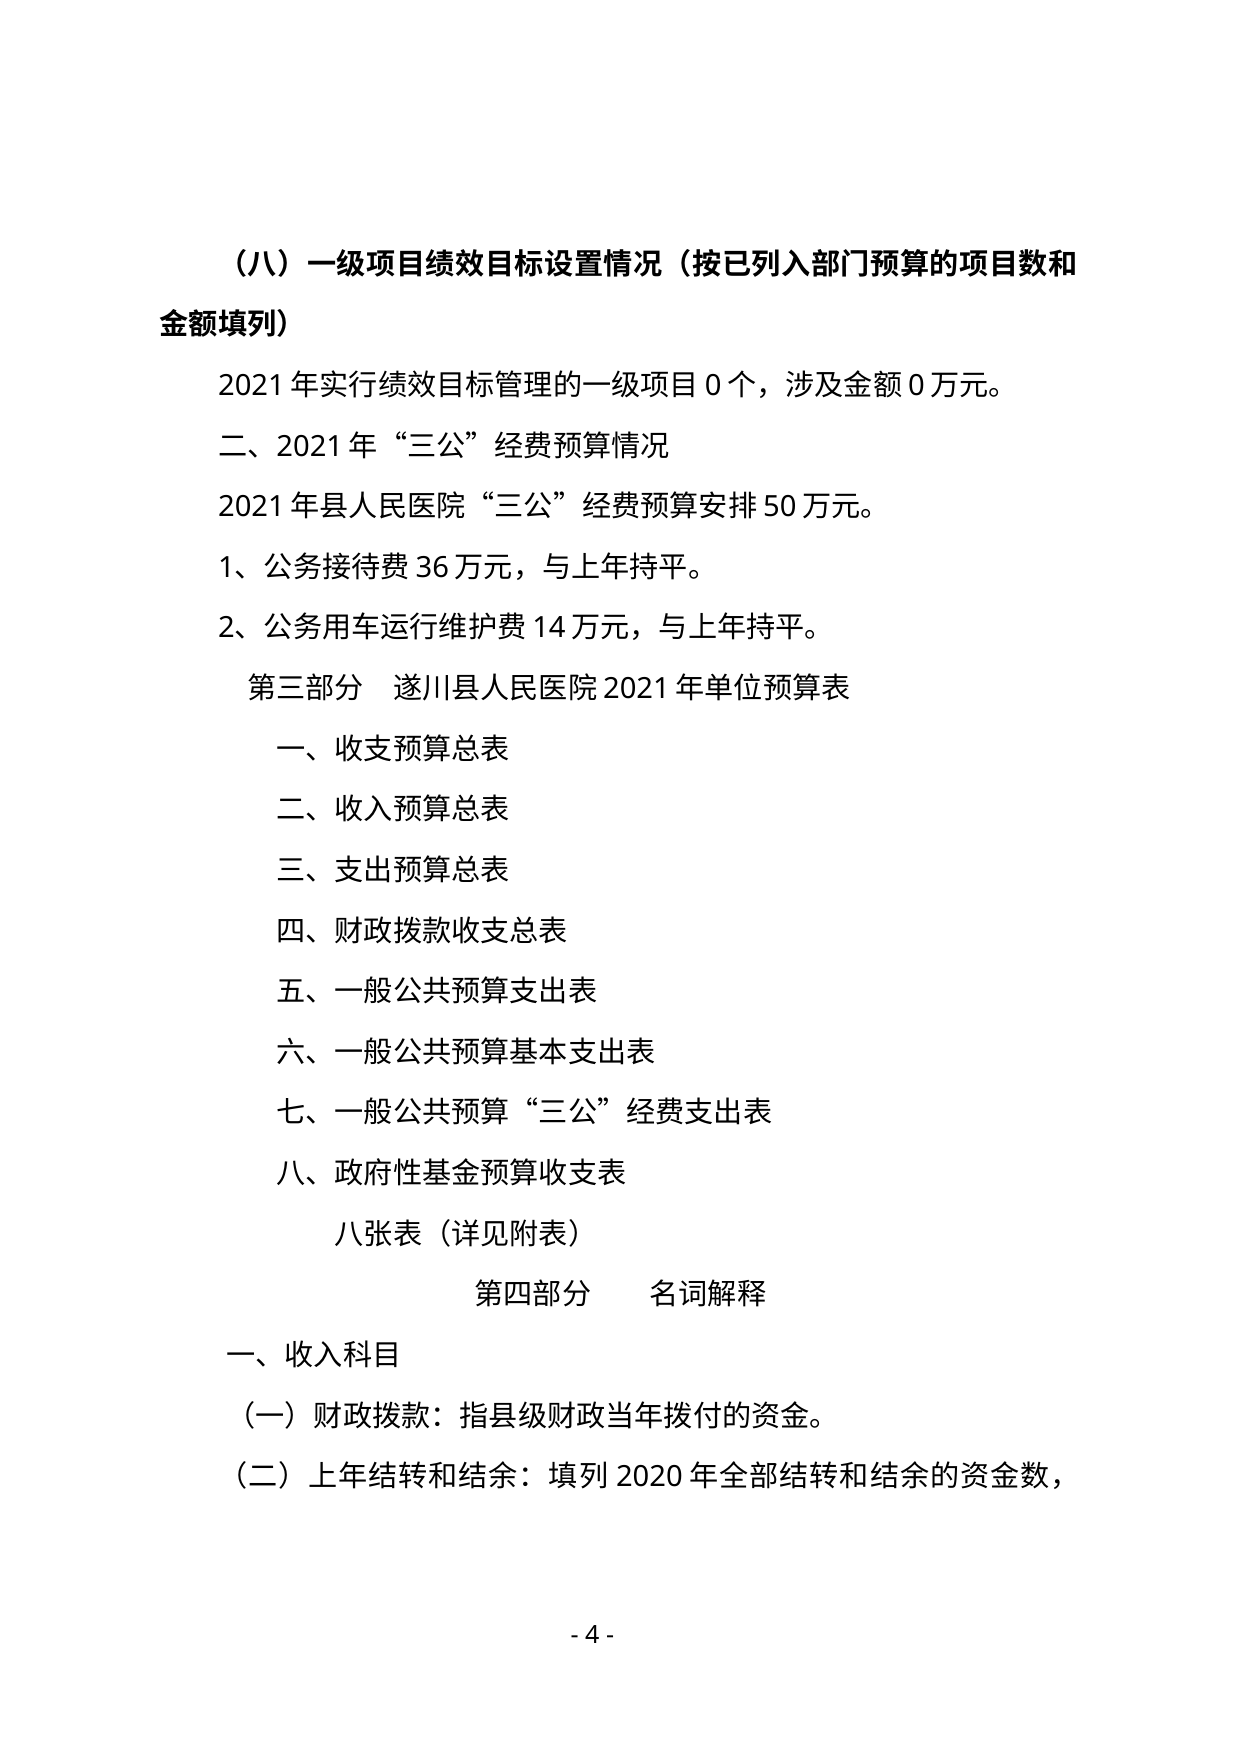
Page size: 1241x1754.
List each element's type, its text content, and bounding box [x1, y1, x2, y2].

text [159, 1444, 1081, 1504]
text 四、财政拨款收支总表 [159, 898, 1081, 959]
text 第三部分 遂川县人民医院2021年单位预算表 [159, 656, 1081, 716]
text 一、收支预算总表 [159, 716, 1081, 777]
text 2021年县人民医院“三公”经费预算安排50万元。 [159, 474, 1081, 534]
text 五、一般公共预算支出表 [159, 959, 1081, 1019]
text 二、收入预算总表 [159, 777, 1081, 837]
text 三、支出预算总表 [159, 837, 1081, 898]
text 八张表（详见附表） [159, 1201, 1081, 1262]
text （八）一级项目绩效目标设置情况（按已列入部门预算的项目数和金额填列） [159, 231, 1081, 352]
text （一）财政拨款：指县级财政当年拨付的资金。 [159, 1383, 1081, 1444]
text 1、公务接待费36万元，与上年持平。 [159, 534, 1081, 595]
text 2、公务用车运行维护费14万元，与上年持平。 [159, 595, 1081, 656]
text 第四部分 名词解释 [159, 1262, 1081, 1322]
text 2021年实行绩效目标管理的一级项目0个，涉及金额0万元。 [159, 352, 1081, 413]
text 六、一般公共预算基本支出表 [159, 1019, 1081, 1080]
text 二、2021年“三公”经费预算情况 [159, 413, 1081, 474]
text 八、政府性基金预算收支表 [159, 1141, 1081, 1201]
text 一、收入科目 [159, 1322, 1081, 1383]
text 七、一般公共预算“三公”经费支出表 [159, 1080, 1081, 1141]
